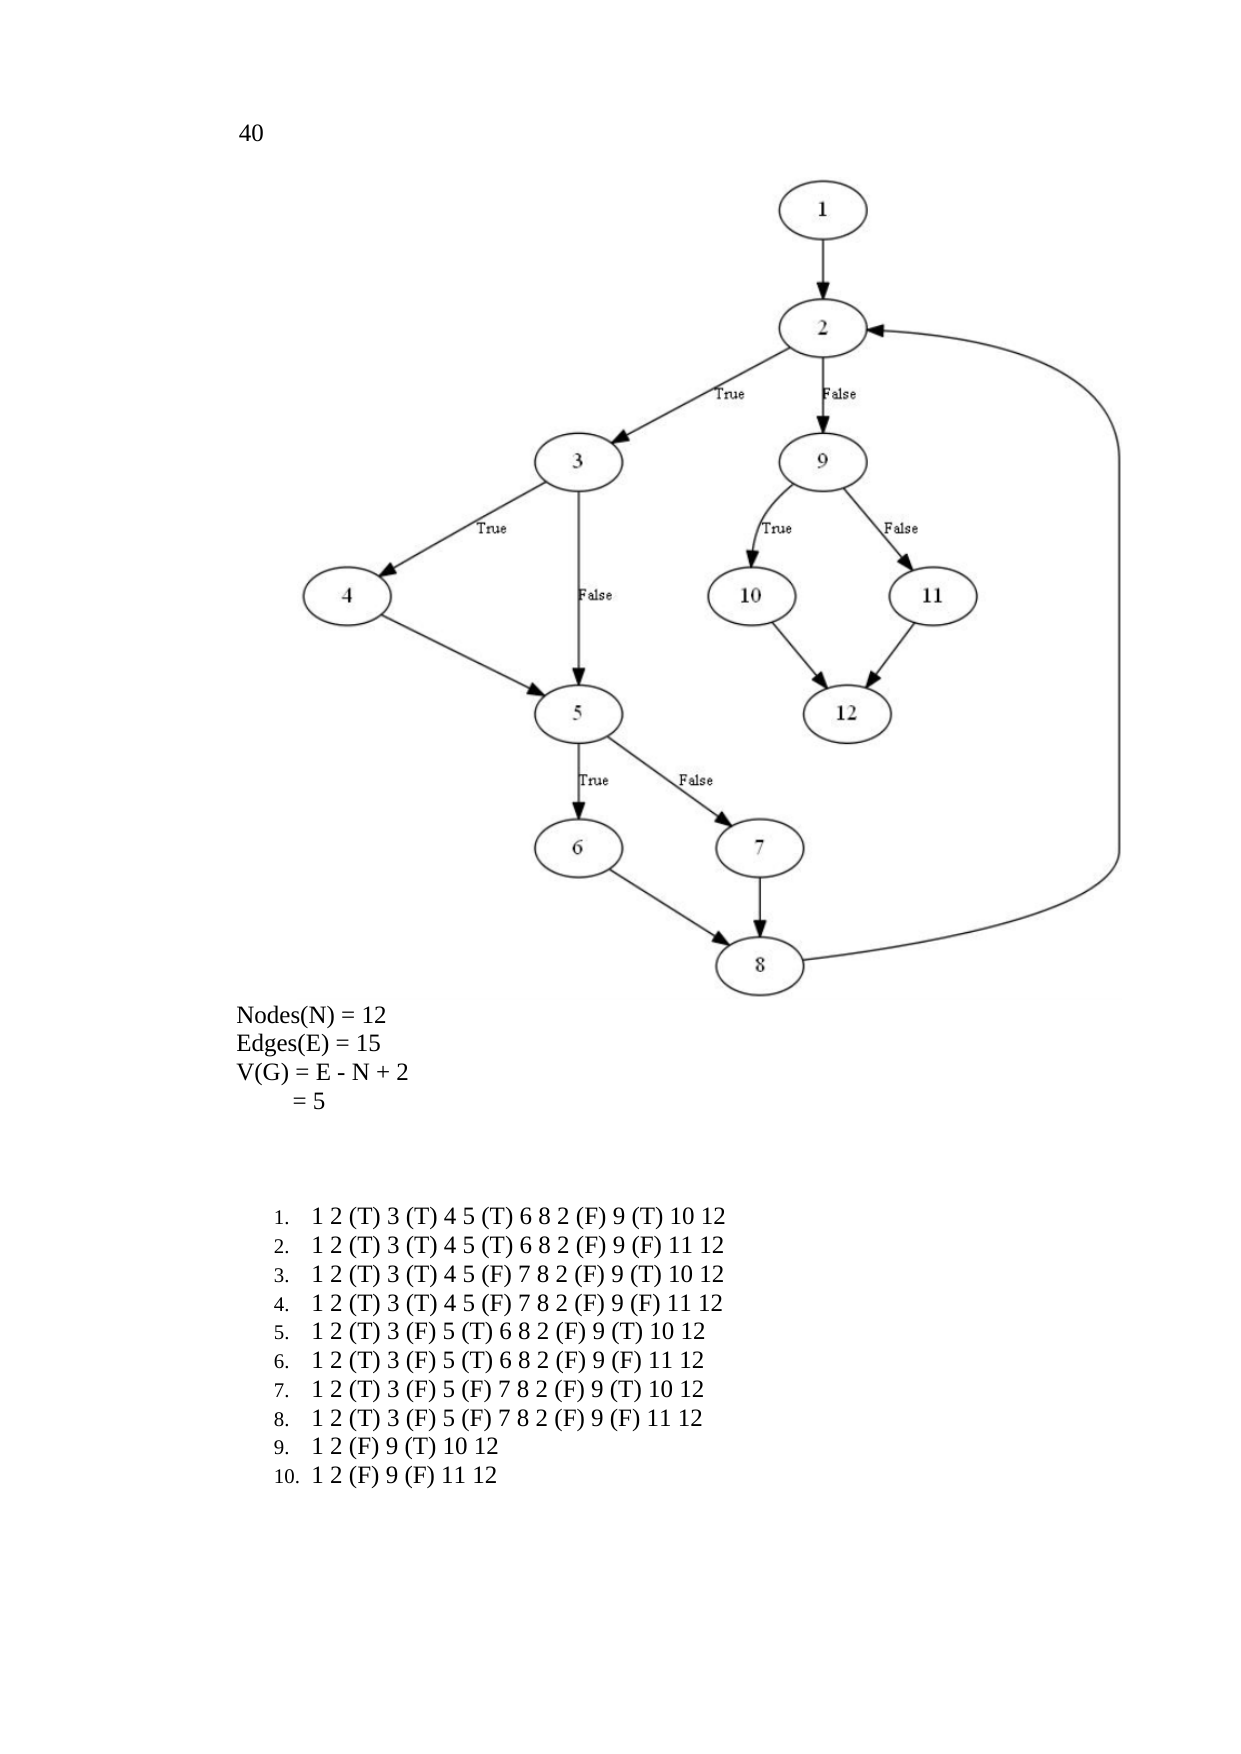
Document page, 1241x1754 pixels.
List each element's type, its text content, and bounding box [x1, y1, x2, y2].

list 1 2 (F) 9 (T) 10 12 [274, 1431, 1063, 1460]
list 1 2 (T) 3 (T) 4 5 (F) 7 8 2 (F) 9 (F) 11 12 [274, 1288, 1063, 1316]
list 1 2 (F) 9 (F) 11 12 [274, 1460, 1063, 1489]
list 1 2 (T) 3 (F) 5 (T) 6 8 2 (F) 9 (T) 10 12 [274, 1316, 1063, 1345]
list 1 2 (T) 3 (T) 4 5 (T) 6 8 2 (F) 9 (F) 11 12 [274, 1230, 1063, 1259]
list 1 2 (T) 3 (F) 5 (F) 7 8 2 (F) 9 (F) 11 12 [274, 1403, 1063, 1431]
list 1 2 (T) 3 (T) 4 5 (T) 6 8 2 (F) 9 (T) 10 12 [274, 1201, 1063, 1230]
list 1 2 (T) 3 (T) 4 5 (F) 7 8 2 (F) 9 (T) 10 12 [274, 1259, 1063, 1288]
picture [295, 177, 1123, 1000]
text Nodes(N) = 12 Edges(E) = 15 V(G) = E - N + 2 = 5 [236, 1000, 1063, 1115]
list 1 2 (T) 3 (F) 5 (T) 6 8 2 (F) 9 (F) 11 12 [274, 1345, 1063, 1374]
list 1 2 (T) 3 (F) 5 (F) 7 8 2 (F) 9 (T) 10 12 [274, 1374, 1063, 1403]
